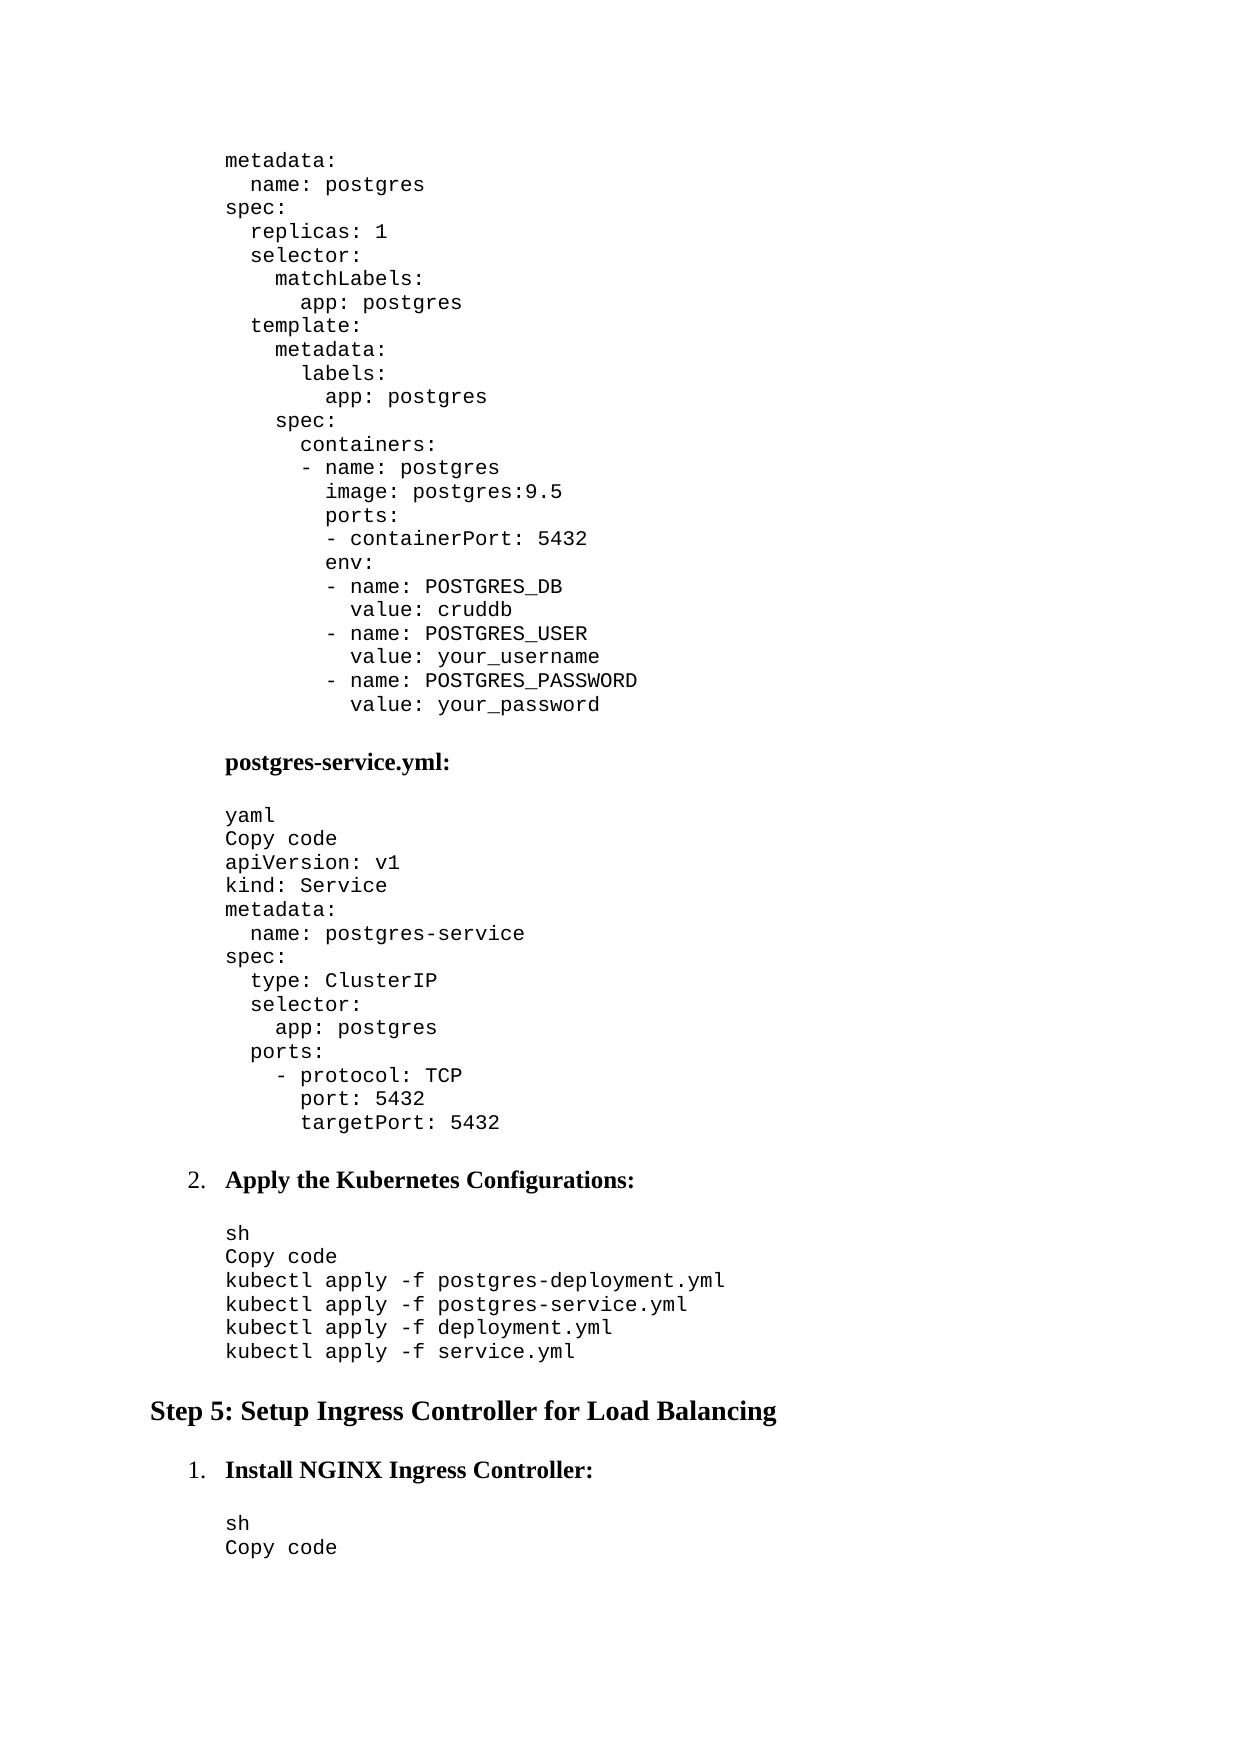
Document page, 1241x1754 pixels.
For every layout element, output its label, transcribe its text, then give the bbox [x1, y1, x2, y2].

text kubectl apply -f postgres-deployment.yml [225, 1270, 1090, 1294]
text postgres-service.yml: [225, 747, 1090, 775]
text name: postgres [225, 174, 1090, 197]
text - containerPort: 5432 [225, 528, 1090, 552]
text env: [225, 552, 1090, 576]
text kubectl apply -f deployment.yml [225, 1317, 1090, 1341]
text sh [225, 1513, 1090, 1537]
text port: 5432 [225, 1088, 1090, 1112]
text - name: postgres [225, 457, 1090, 481]
text containers: [225, 434, 1090, 457]
text ports: [225, 1041, 1090, 1065]
text replicas: 1 [225, 221, 1090, 244]
text name: postgres-service [225, 923, 1090, 946]
text value: your_password [225, 694, 1090, 717]
text labels: [225, 363, 1090, 386]
text spec: [225, 410, 1090, 434]
text spec: [225, 946, 1090, 970]
text - protocol: TCP [225, 1065, 1090, 1088]
text selector: [225, 994, 1090, 1017]
text targetPort: 5432 [225, 1112, 1090, 1136]
text value: your_username [225, 647, 1090, 670]
text Step 5: Setup Ingress Controller for Load Balancing [150, 1394, 1090, 1426]
text app: postgres [225, 1017, 1090, 1041]
text Copy code [225, 1246, 1090, 1270]
text apiVersion: v1 [225, 852, 1090, 876]
text yaml [225, 804, 1090, 828]
text metadata: [225, 899, 1090, 923]
text kind: Service [225, 876, 1090, 899]
text spec: [225, 197, 1090, 221]
text kubectl apply -f service.yml [225, 1341, 1090, 1364]
list Apply the Kubernetes Configurations: [187, 1165, 1090, 1193]
text ports: [225, 505, 1090, 528]
text metadata: [225, 150, 1090, 174]
text Copy code [225, 828, 1090, 852]
text selector: [225, 244, 1090, 268]
text - name: POSTGRES_PASSWORD [225, 670, 1090, 694]
text kubectl apply -f postgres-service.yml [225, 1294, 1090, 1317]
text image: postgres:9.5 [225, 481, 1090, 505]
text metadata: [225, 339, 1090, 363]
text - name: POSTGRES_DB [225, 576, 1090, 599]
text app: postgres [225, 386, 1090, 410]
text template: [225, 316, 1090, 339]
text type: ClusterIP [225, 970, 1090, 994]
text Copy code [225, 1537, 1090, 1561]
text value: cruddb [225, 599, 1090, 623]
text app: postgres [225, 292, 1090, 316]
text - name: POSTGRES_USER [225, 623, 1090, 647]
text matchLabels: [225, 268, 1090, 292]
text sh [225, 1223, 1090, 1246]
list Install NGINX Ingress Controller: [187, 1455, 1090, 1484]
